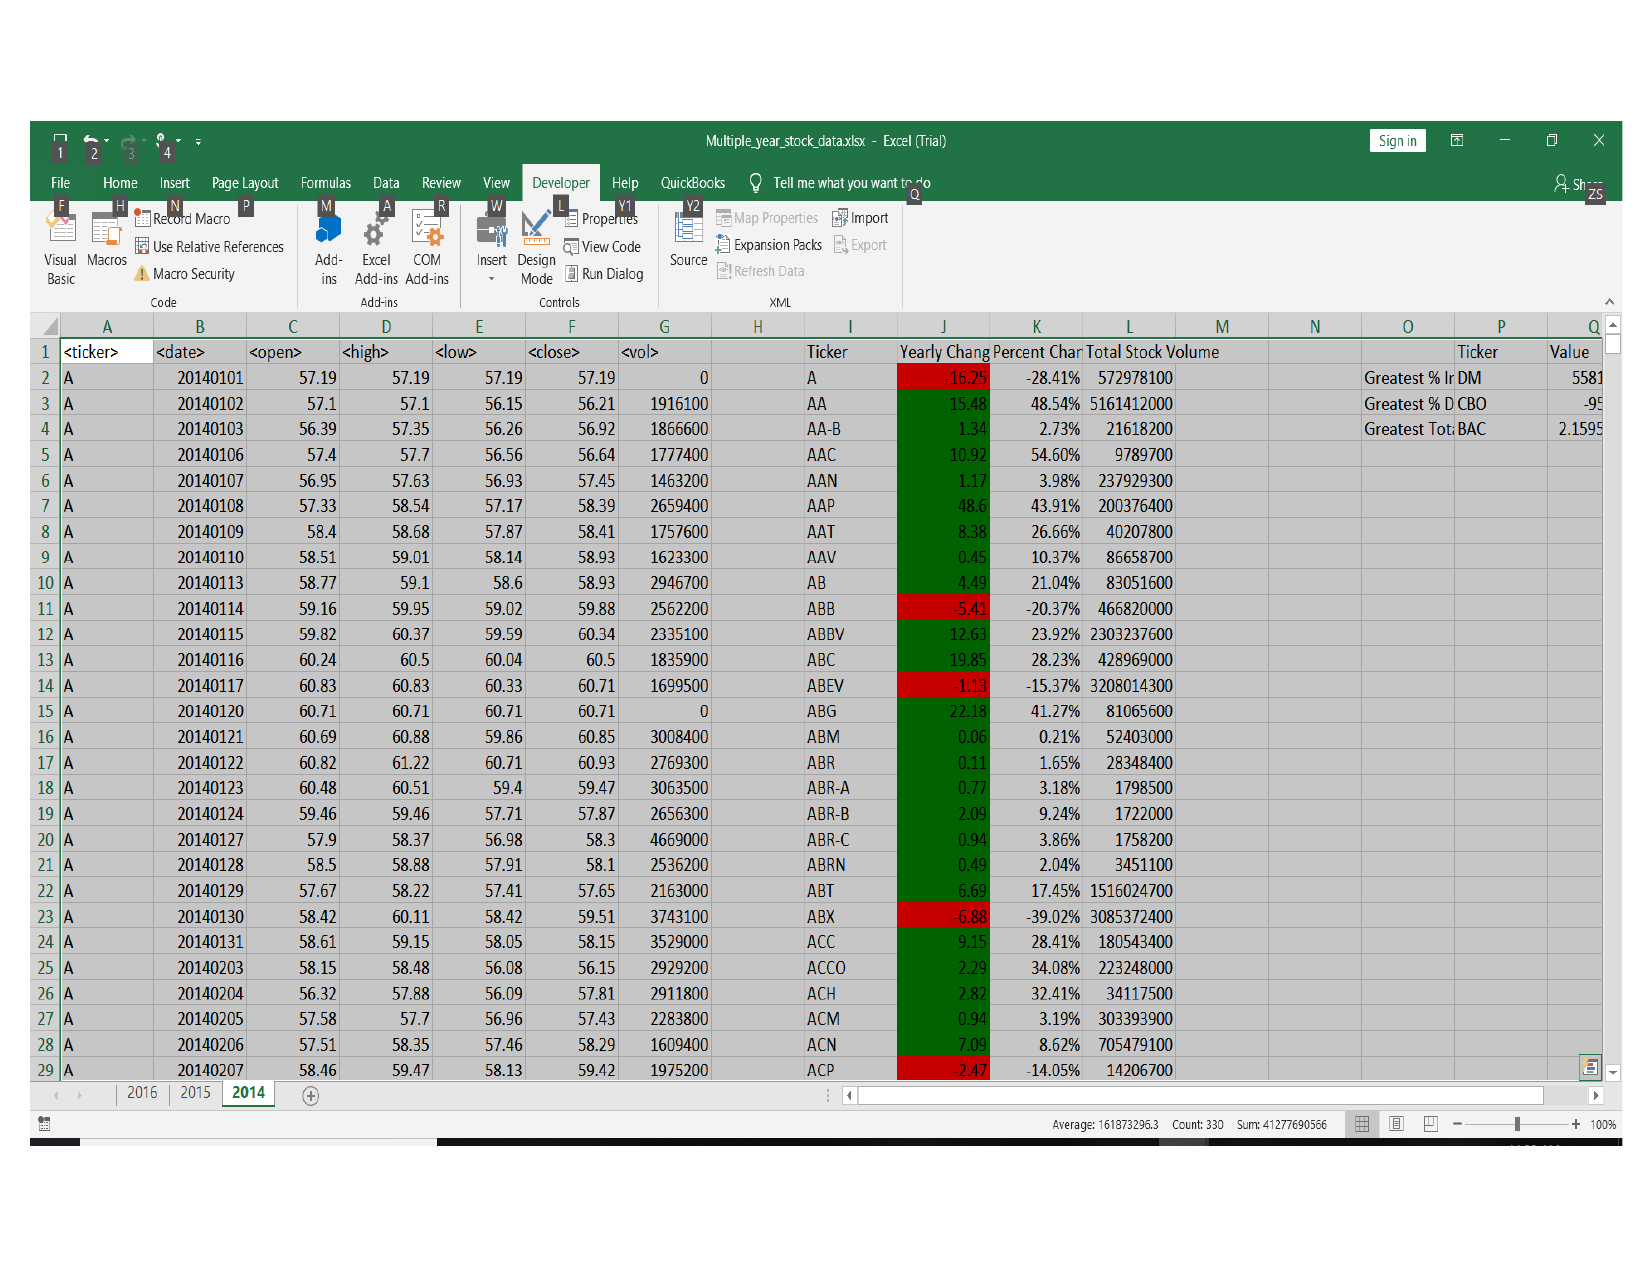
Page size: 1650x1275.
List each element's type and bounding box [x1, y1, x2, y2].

picture [30, 121, 1623, 1146]
